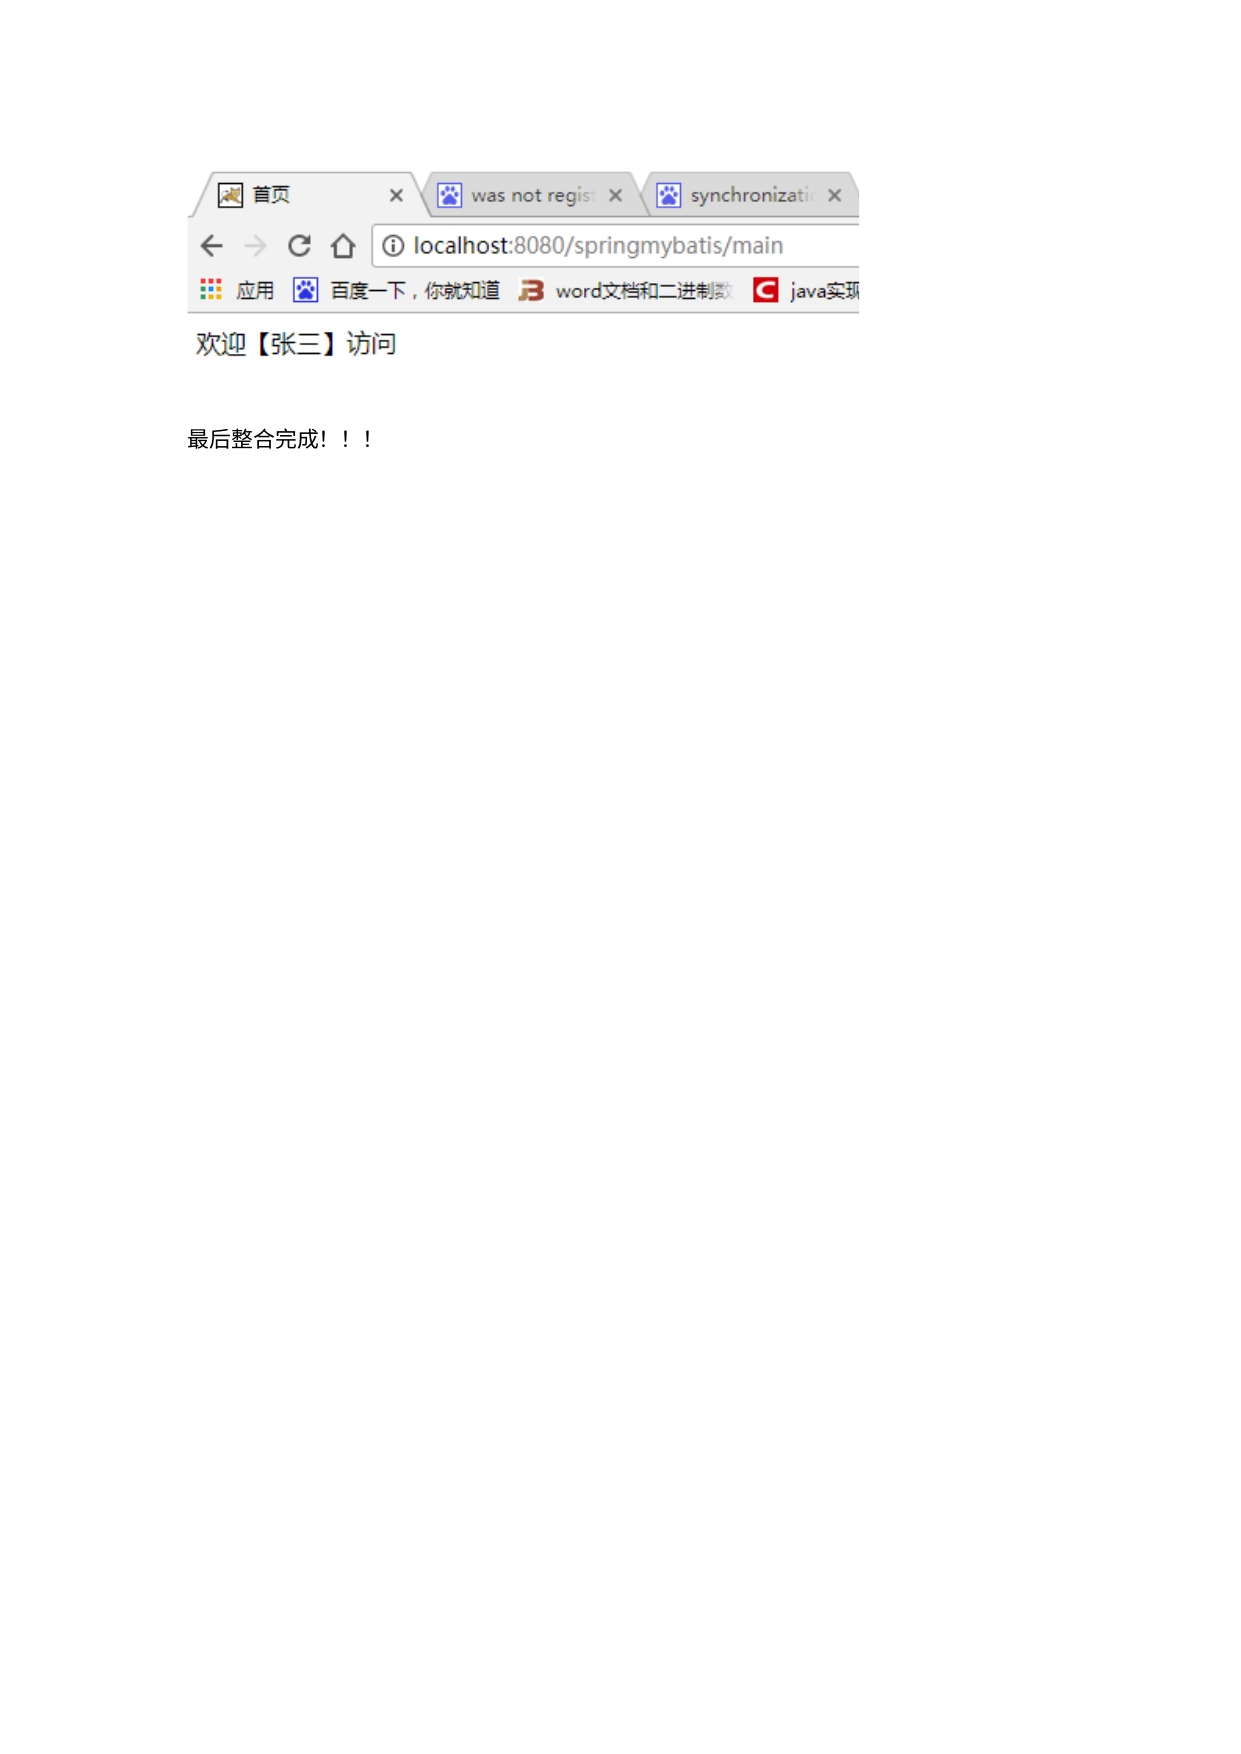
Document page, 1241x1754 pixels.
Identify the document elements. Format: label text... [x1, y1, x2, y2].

picture [187, 162, 860, 386]
text 最后整合完成！！！ [187, 422, 1053, 454]
